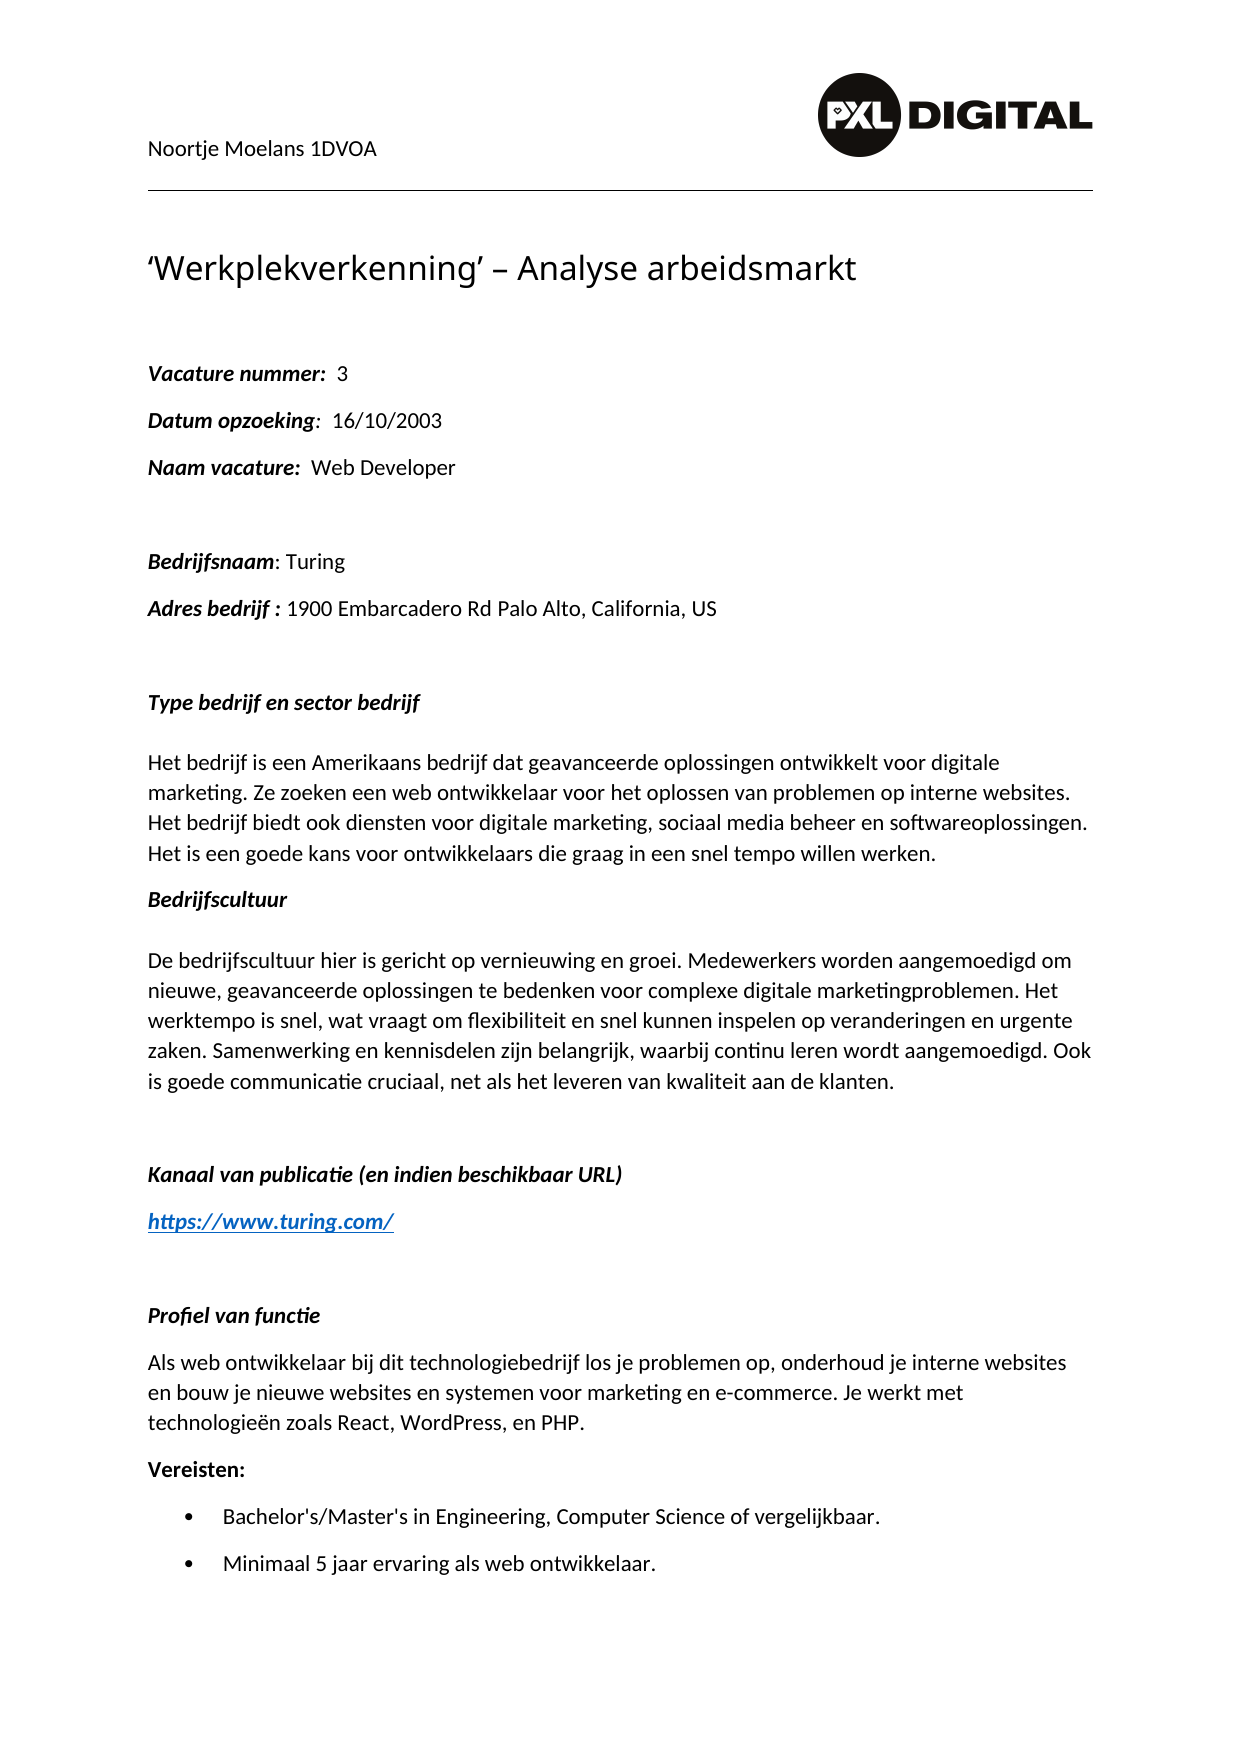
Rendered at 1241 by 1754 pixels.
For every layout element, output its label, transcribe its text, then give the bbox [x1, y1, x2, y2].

text Profiel van functie [148, 1301, 1093, 1329]
text Vacature nummer: 3 [148, 359, 1093, 387]
text Bedrijfsnaam: Turing [148, 547, 1093, 575]
text Vereisten: [148, 1455, 1093, 1483]
text Datum opzoeking: 16/10/2003 [148, 406, 1093, 434]
text Kanaal van publicatie (en indien beschikbaar URL) [148, 1161, 1093, 1188]
subtitle ‘Werkplekverkenning’ – Analyse arbeidsmarkt [148, 244, 1093, 290]
text Als web ontwikkelaar bij dit technologiebedrijf los je problemen op, onderhoud je interne websites en bouw je nieuwe websites en systemen voor marketing en e-commerce. Je werkt met technologieën zoals React, WordPress, en PHP. [148, 1348, 1093, 1436]
text Type bedrijf en sector bedrijf Het bedrijf is een Amerikaans bedrijf dat geavanceerde oplossingen ontwikkelt voor digitale marketing. Ze zoeken een web ontwikkelaar voor het oplossen van problemen op interne websites. Het bedrijf biedt ook diensten voor digitale marketing, sociaal media beheer en softwareoplossingen. Het is een goede kans voor ontwikkelaars die graag in een snel tempo willen werken. [148, 688, 1093, 867]
picture [818, 73, 1093, 157]
text Naam vacature: Web Developer [148, 453, 1093, 481]
text https://www.turing.com/ [148, 1207, 1093, 1235]
text Adres bedrijf : 1900 Embarcadero Rd Palo Alto, California, US [148, 594, 1093, 622]
list Minimaal 5 jaar ervaring als web ontwikkelaar. [185, 1549, 1093, 1577]
text Bedrijfscultuur De bedrijfscultuur hier is gericht op vernieuwing en groei. Medewerkers worden aangemoedigd om nieuwe, geavanceerde oplossingen te bedenken voor complexe digitale marketingproblemen. Het werktempo is snel, wat vraagt om flexibiliteit en snel kunnen inspelen op veranderingen en urgente zaken. Samenwerking en kennisdelen zijn belangrijk, waarbij continu leren wordt aangemoedigd. Ook is goede communicatie cruciaal, net als het leveren van kwaliteit aan de klanten. [148, 886, 1093, 1095]
list Bachelor's/Master's in Engineering, Computer Science of vergelijkbaar. [185, 1502, 1093, 1530]
